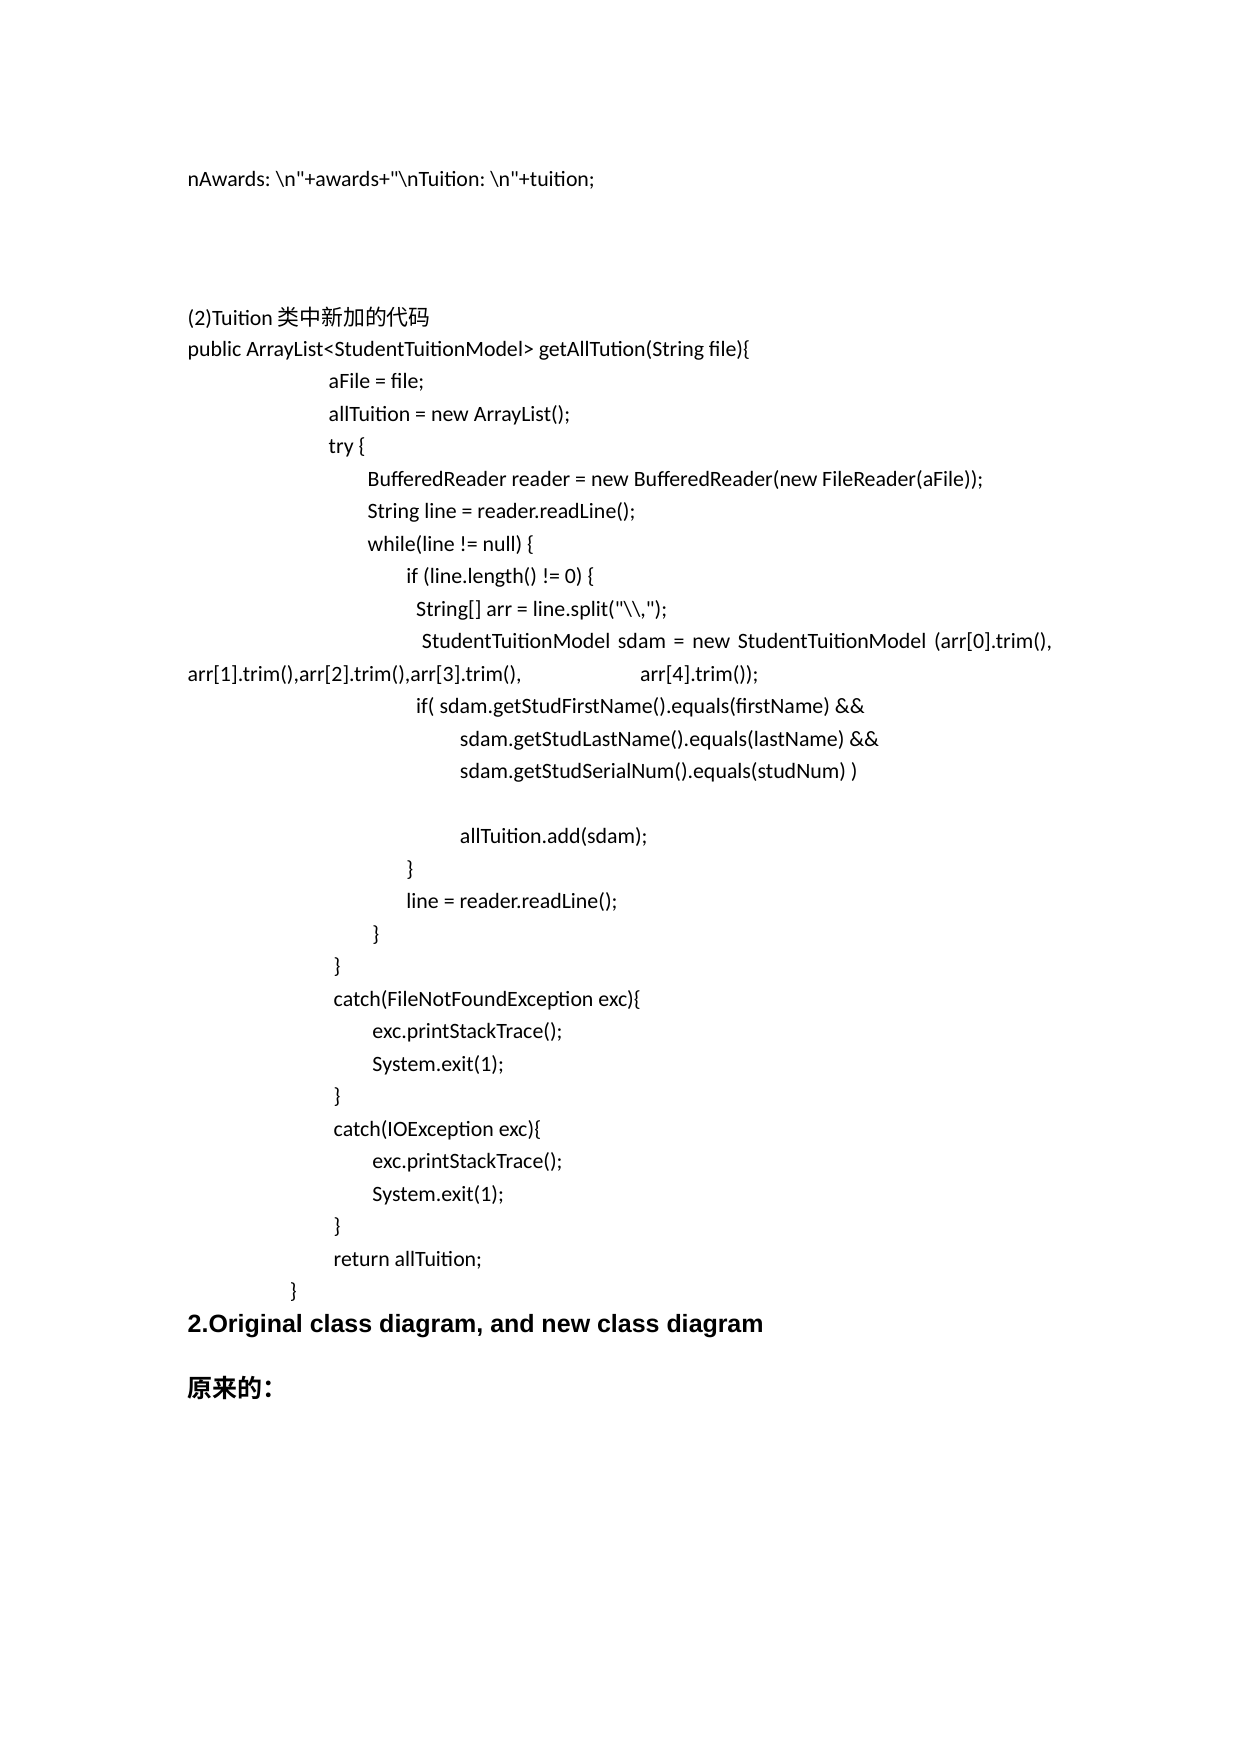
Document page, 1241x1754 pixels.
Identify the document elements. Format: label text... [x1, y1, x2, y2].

text catch(IOException exc){ [187, 1112, 1053, 1144]
text String[] arr = line.split("\\,"); [187, 592, 1053, 624]
text StudentTuitionModel sdam = new StudentTuitionModel (arr[0].trim(), arr[1].trim(),arr[2].trim(),arr[3].trim(), arr[4].trim()); [187, 624, 1053, 689]
text allInfo = "\nBasic Student Info: \n"+info+"\nAcademic record: \n"+record+"\nAwards: \n"+awards+"\nTuition: \n"+tuition; [187, 162, 1053, 194]
text exc.printStackTrace(); [187, 1014, 1053, 1047]
text exc.printStackTrace(); [187, 1144, 1053, 1177]
text BufferedReader reader = new BufferedReader(new FileReader(aFile)); [187, 462, 1053, 494]
text return allTuition; [187, 1242, 1053, 1274]
text public ArrayList<StudentTuitionModel> getAllTution(String file){ [187, 332, 1053, 364]
text (2)Tuition类中新加的代码 [187, 299, 1053, 332]
text } [187, 1274, 1053, 1307]
text System.exit(1); [187, 1177, 1053, 1209]
text } [187, 949, 1053, 982]
text } [187, 917, 1053, 949]
text allTuition.add(sdam); [187, 819, 1053, 852]
text } [187, 1209, 1053, 1242]
text line = reader.readLine(); [187, 884, 1053, 917]
text } [187, 852, 1053, 884]
text if( sdam.getStudFirstName().equals(firstName) && [187, 689, 1053, 722]
list 原来的： [187, 1354, 1053, 1419]
text if (line.length() != 0) { [187, 559, 1053, 592]
text } [187, 1079, 1053, 1112]
text sdam.getStudLastName().equals(lastName) && [187, 722, 1053, 754]
list 2.Original class diagram, and new class diagram [187, 1307, 1053, 1339]
text try { [187, 429, 1053, 462]
text while(line != null) { [187, 527, 1053, 559]
text allTuition = new ArrayList(); [187, 397, 1053, 429]
text catch(FileNotFoundException exc){ [187, 982, 1053, 1014]
text System.exit(1); [187, 1047, 1053, 1079]
text aFile = file; [187, 364, 1053, 397]
text String line = reader.readLine(); [187, 494, 1053, 527]
text sdam.getStudSerialNum().equals(studNum) ) [187, 754, 1053, 787]
